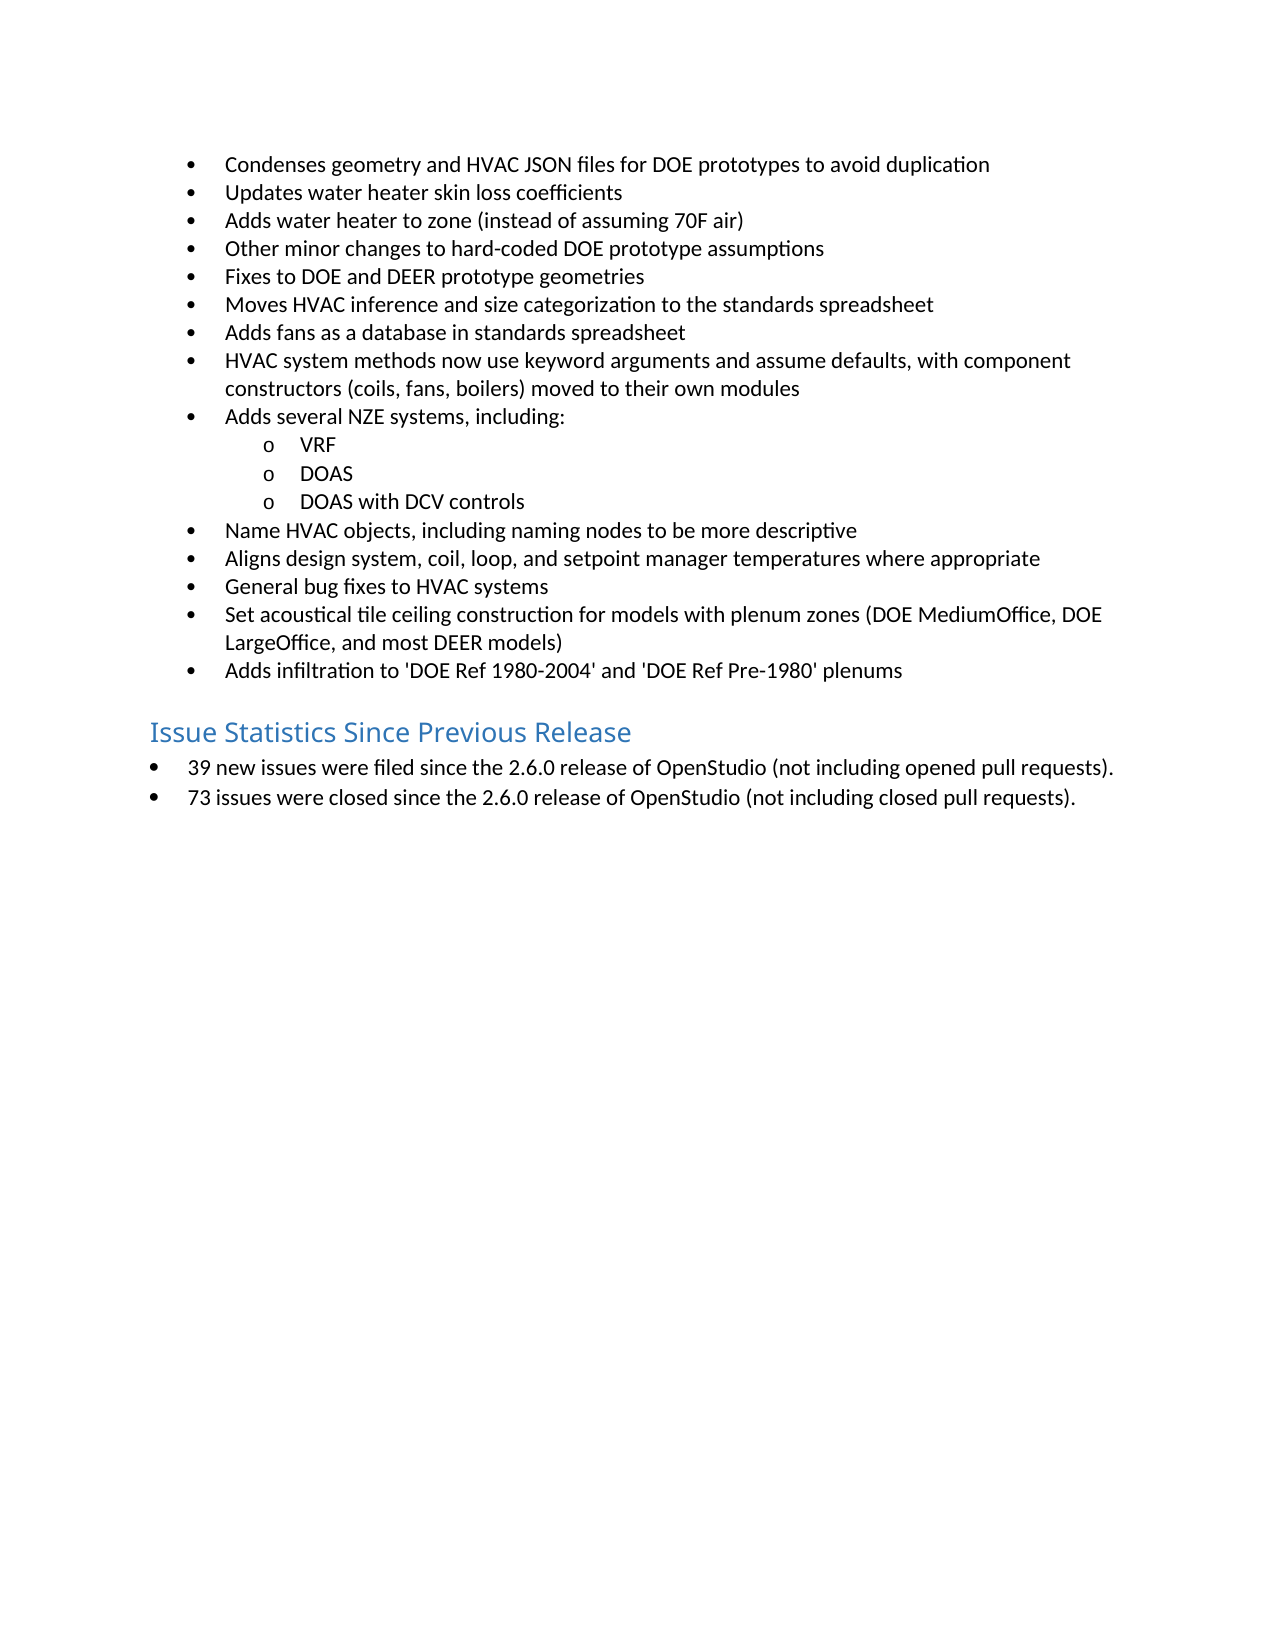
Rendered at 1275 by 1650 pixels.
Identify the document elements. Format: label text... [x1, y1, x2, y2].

list Aligns design system, coil, loop, and setpoint manager temperatures where appropriate [187, 544, 1125, 572]
list VRF [262, 430, 1125, 459]
list Adds water heater to zone (instead of assuming 70F air) [187, 206, 1125, 234]
list Condenses geometry and HVAC JSON files for DOE prototypes to avoid duplication [187, 150, 1125, 178]
list DOAS with DCV controls [262, 487, 1125, 516]
list 73 issues were closed since the 2.6.0 release of OpenStudio (not including closed pull requests). [150, 783, 1125, 811]
list Updates water heater skin loss coefficients [187, 178, 1125, 206]
list Adds fans as a database in standards spreadsheet [187, 318, 1125, 346]
list Other minor changes to hard-coded DOE prototype assumptions [187, 234, 1125, 262]
list Fixes to DOE and DEER prototype geometries [187, 262, 1125, 290]
list 39 new issues were filed since the 2.6.0 release of OpenStudio (not including opened pull requests). [150, 753, 1125, 781]
list Moves HVAC inference and size categorization to the standards spreadsheet [187, 290, 1125, 318]
list HVAC system methods now use keyword arguments and assume defaults, with component constructors (coils, fans, boilers) moved to their own modules [187, 346, 1125, 402]
subtitle Issue Statistics Since Previous Release [150, 713, 1125, 750]
list Name HVAC objects, including naming nodes to be more descriptive [187, 516, 1125, 544]
list Set acoustical tile ceiling construction for models with plenum zones (DOE MediumOffice, DOE LargeOffice, and most DEER models) [187, 600, 1125, 656]
list Adds infiltration to 'DOE Ref 1980-2004' and 'DOE Ref Pre-1980' plenums [187, 656, 1125, 684]
list DOAS [262, 459, 1125, 487]
list Adds several NZE systems, including: [187, 402, 1125, 430]
list General bug fixes to HVAC systems [187, 572, 1125, 600]
